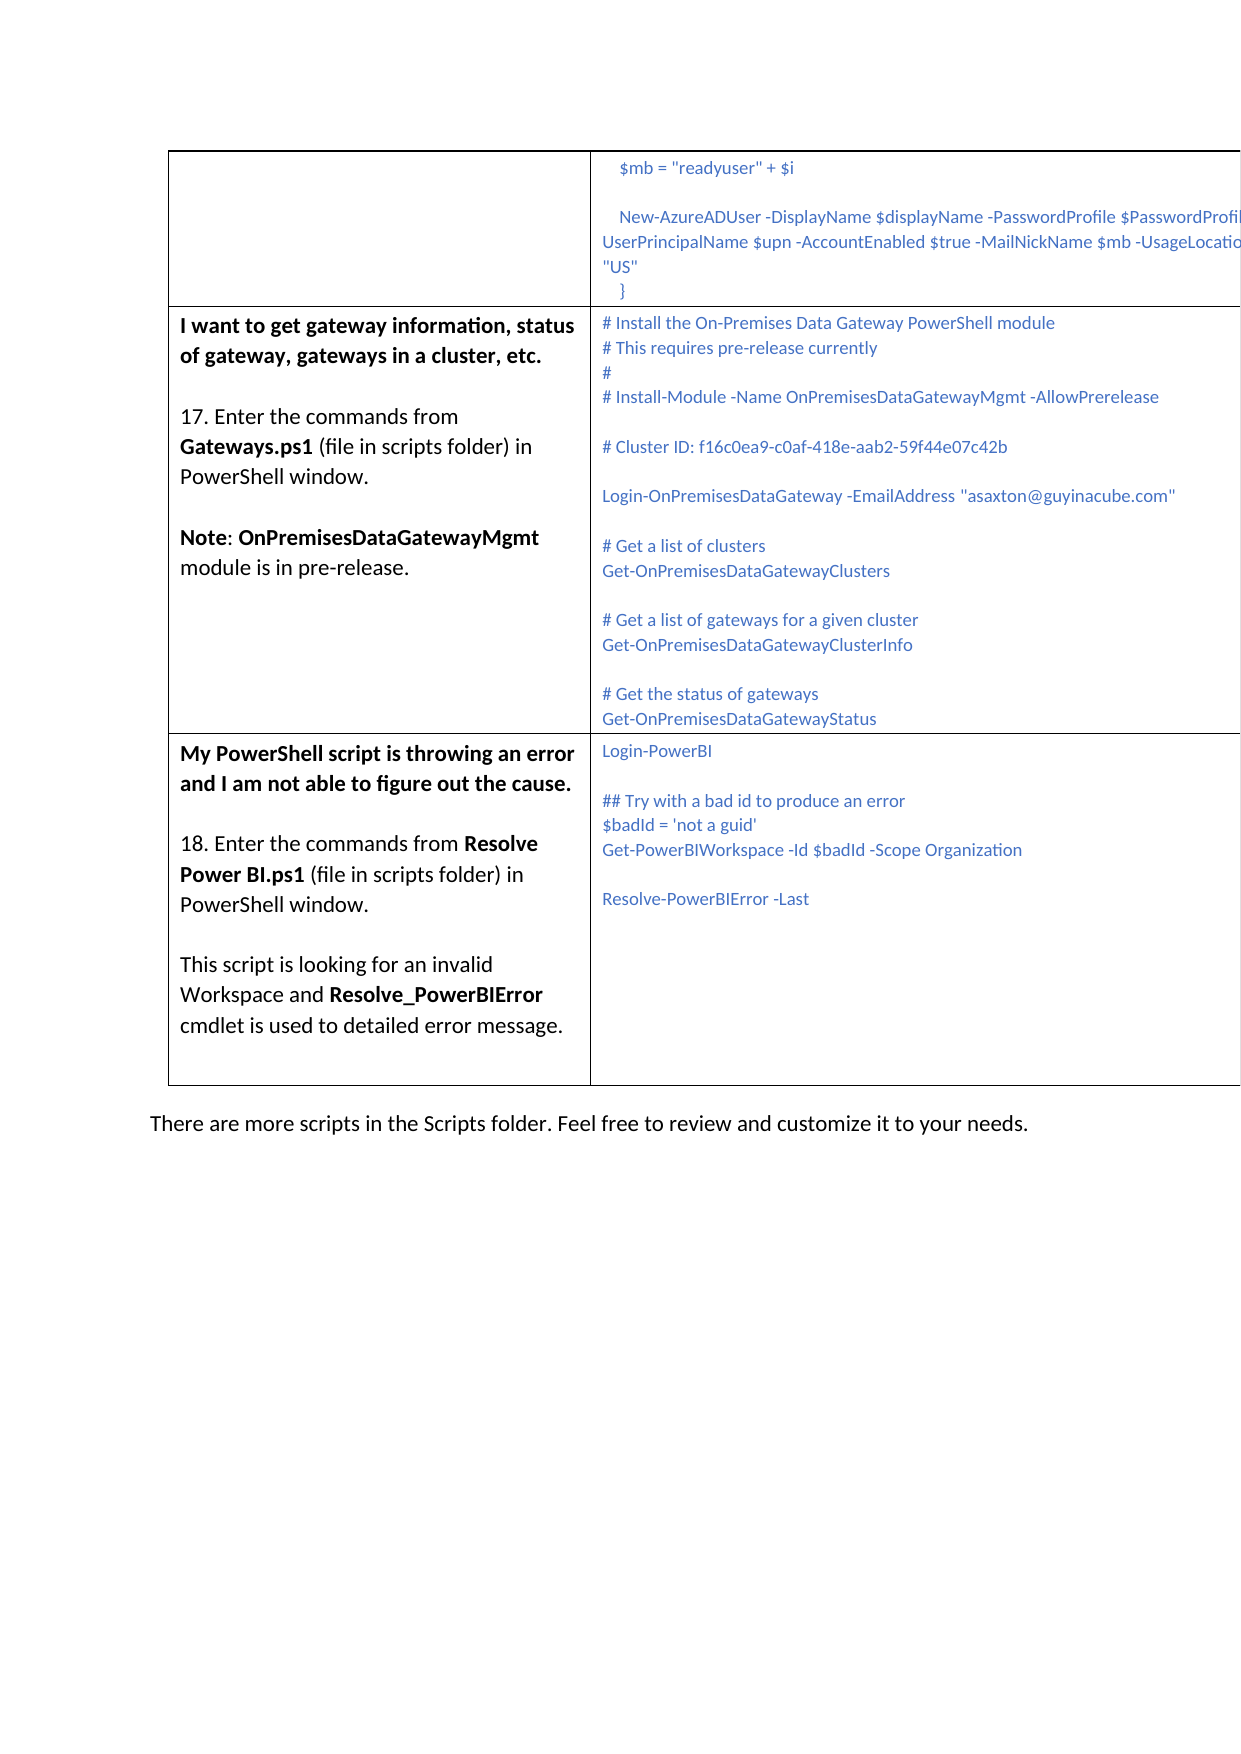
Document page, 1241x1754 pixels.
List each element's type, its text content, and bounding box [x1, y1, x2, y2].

text There are more scripts in the Scripts folder. Feel free to review and customize it to your needs. [150, 1109, 1090, 1137]
table_cell # Install the On-Premises Data Gateway PowerShell module # This requires pre-release currently # # Install-Module -Name OnPremisesDataGatewayMgmt -AllowPrerelease # Cluster ID: f16c0ea9-c0af-418e-aab2-59f44e07c42b Login-OnPremisesDataGateway -EmailAddress "asaxton@guyinacube.com" # Get a list of clusters Get-OnPremisesDataGatewayClusters # Get a list of gateways for a given cluster Get-OnPremisesDataGatewayClusterInfo # Get the status of gateways Get-OnPremisesDataGatewayStatus [591, 307, 1240, 733]
table_cell I want to get gateway information, status of gateway, gateways in a cluster, etc. 17. Enter the commands from Gateways.ps1 (file in scripts folder) in PowerShell window. Note: OnPremisesDataGatewayMgmt module is in pre-release. [169, 307, 590, 733]
table_header [169, 152, 590, 306]
table_header $mb = "readyuser" + $i New-AzureADUser -DisplayName $displayName -PasswordProfile $PasswordProfile - UserPrincipalName $upn -AccountEnabled $true -MailNickName $mb -UsageLocation "US" } [591, 152, 1240, 306]
table_cell Login-PowerBI ## Try with a bad id to produce an error $badId = 'not a guid' Get-PowerBIWorkspace -Id $badId -Scope Organization Resolve-PowerBIError -Last [591, 734, 1240, 1085]
table_cell My PowerShell script is throwing an error and I am not able to figure out the cause. 18. Enter the commands from Resolve Power BI.ps1 (file in scripts folder) in PowerShell window. This script is looking for an invalid Workspace and Resolve_PowerBIError cmdlet is used to detailed error message. [169, 734, 590, 1085]
